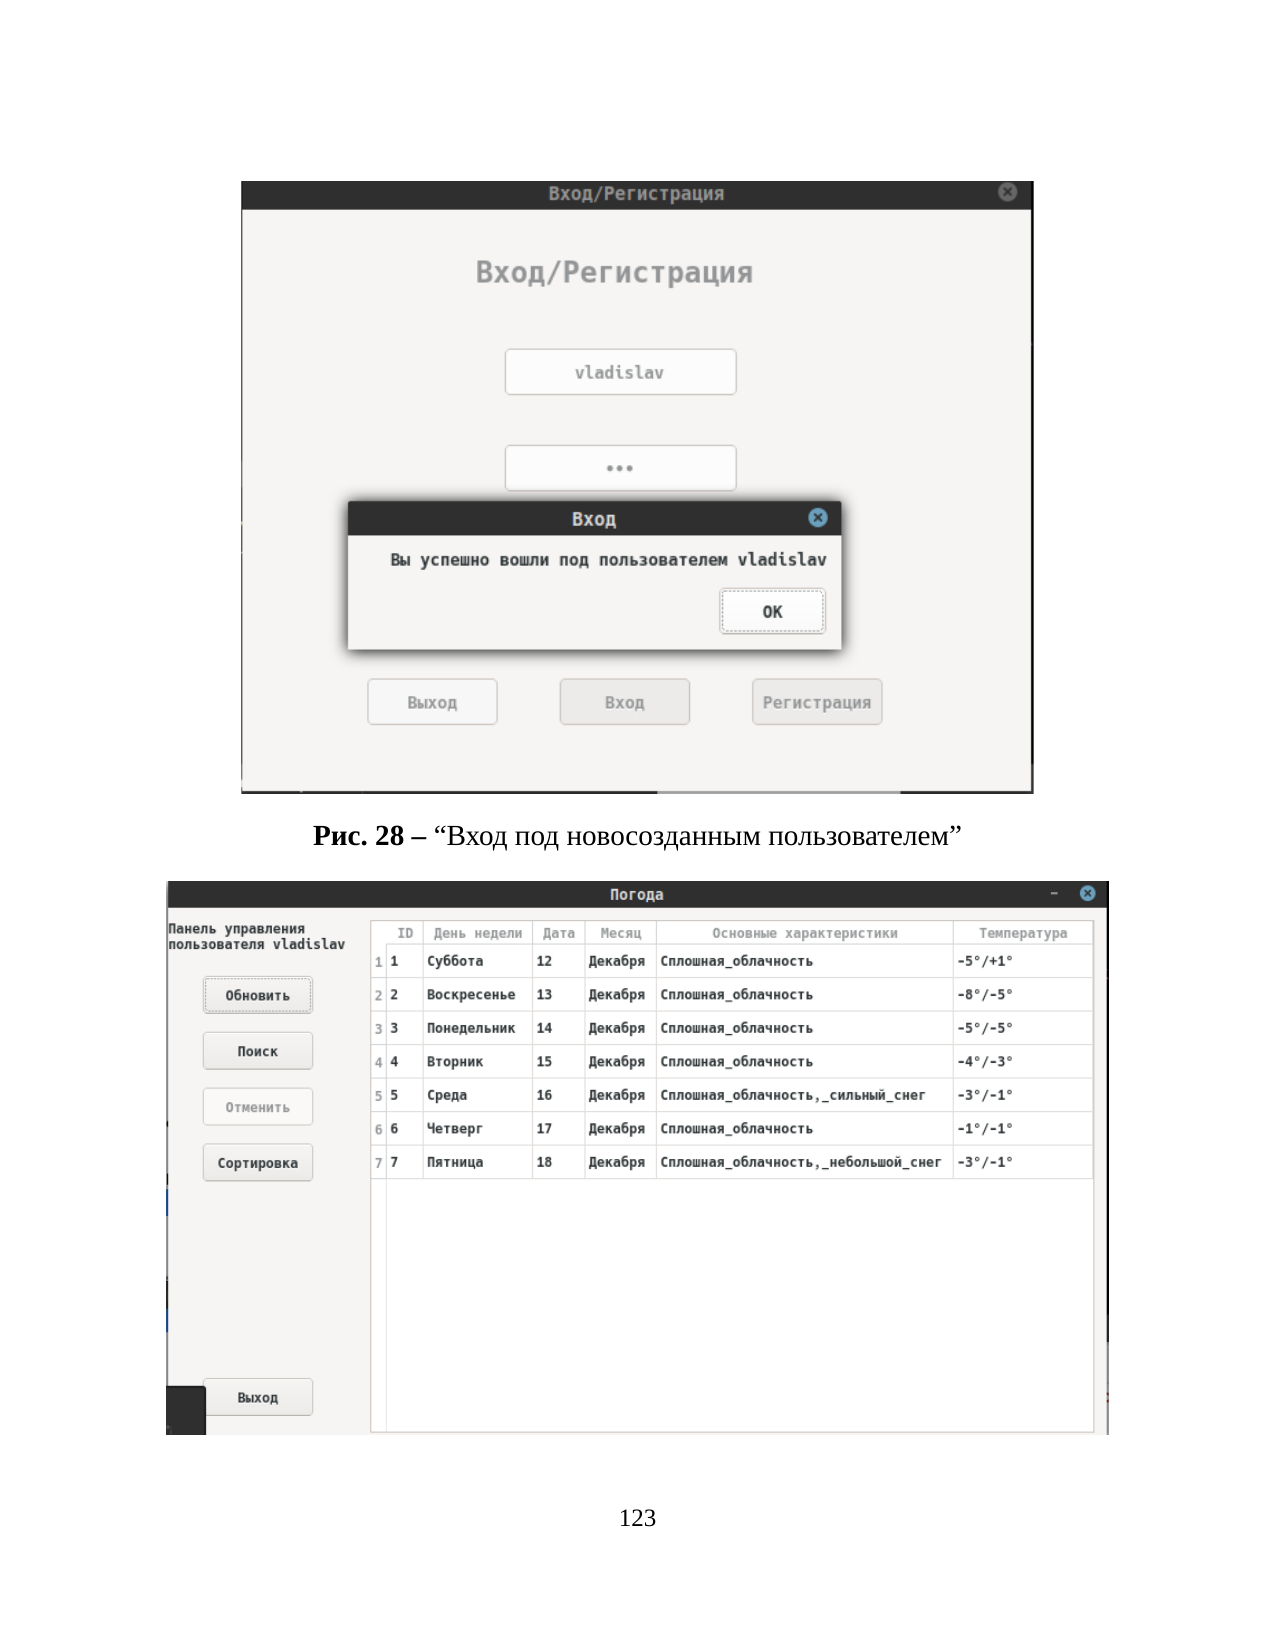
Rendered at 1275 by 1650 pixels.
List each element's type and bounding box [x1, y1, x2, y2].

picture [166, 881, 1109, 1435]
picture [241, 181, 1034, 794]
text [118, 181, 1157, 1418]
